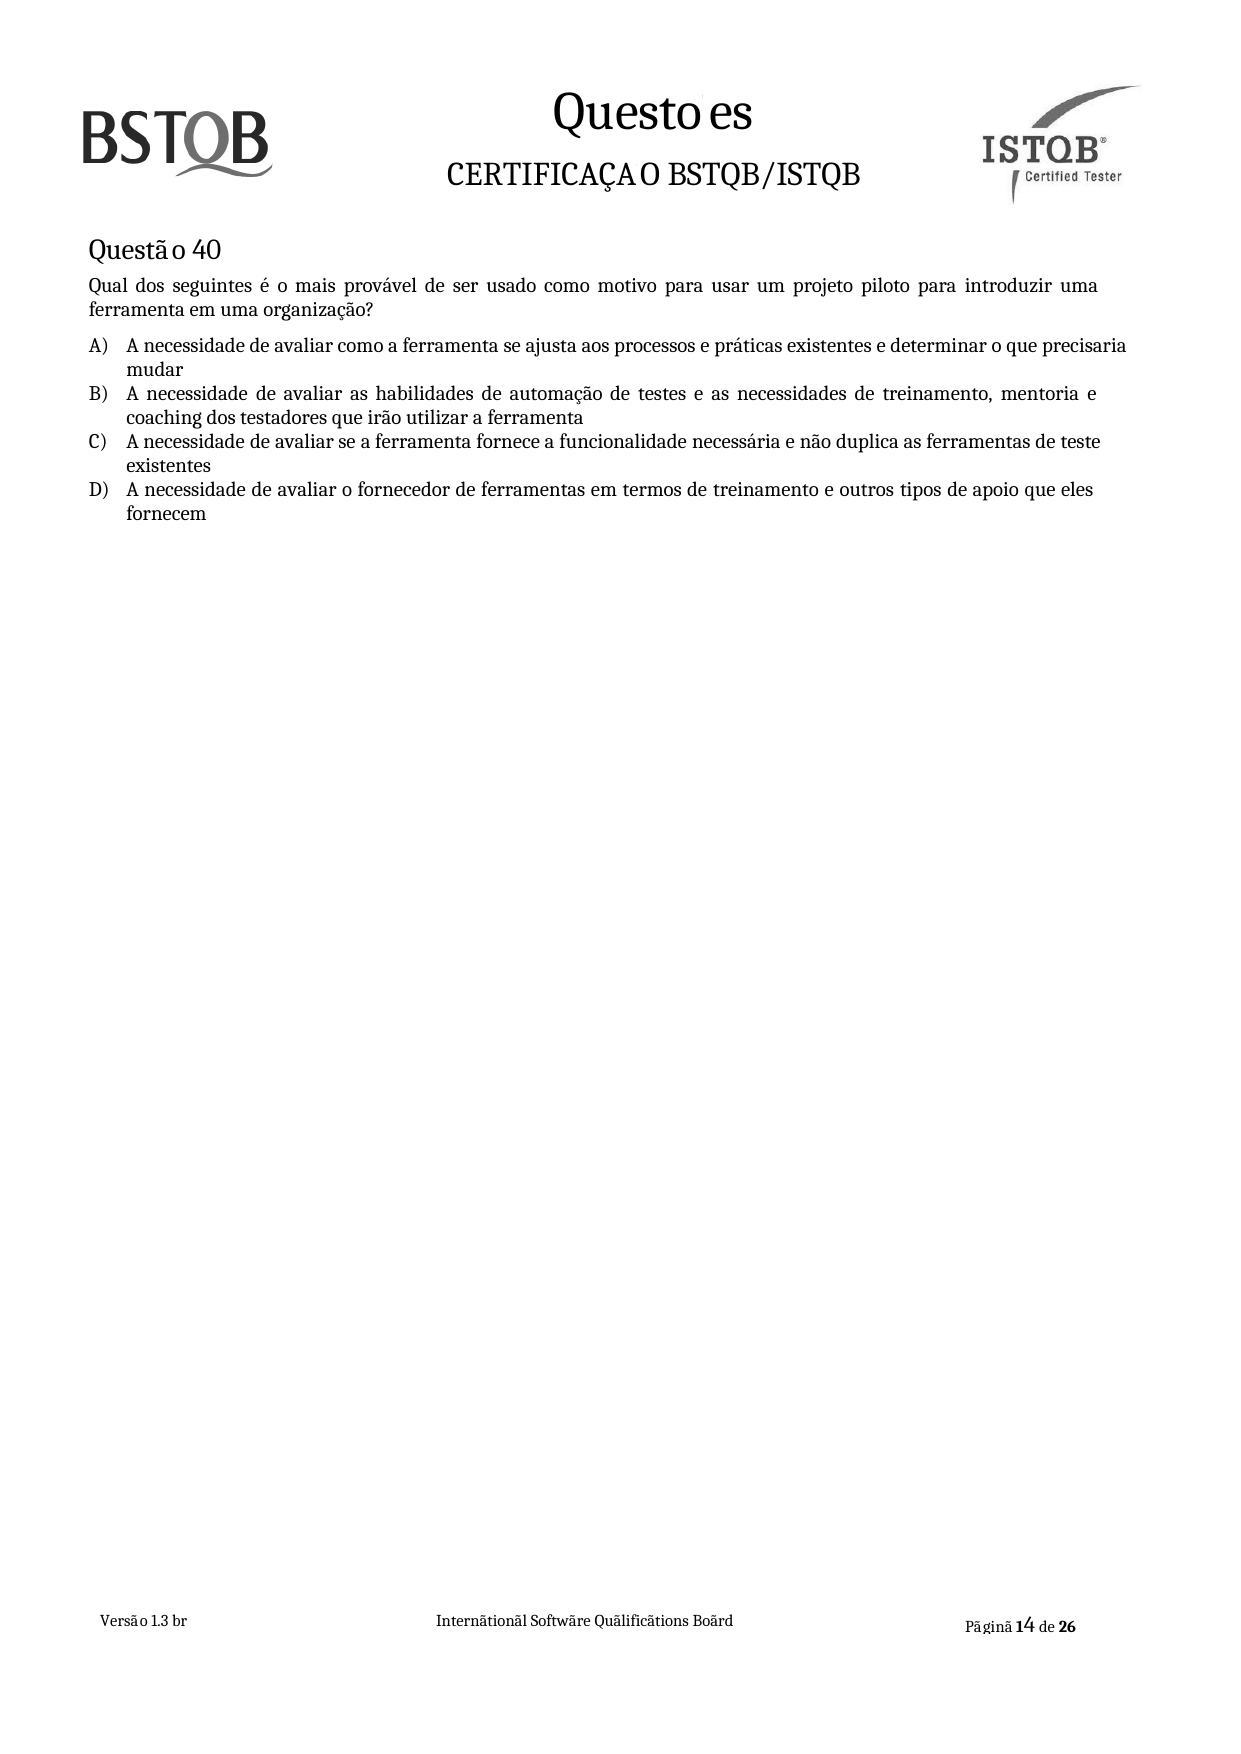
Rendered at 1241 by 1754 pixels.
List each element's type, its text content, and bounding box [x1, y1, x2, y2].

list A necessidade de avaliar as habilidades de automação de testes e as necessidades de treinamento, mentoria e coaching dos testadores que irão utilizar a ferramenta [88, 382, 1151, 430]
list A necessidade de avaliar como a ferramenta se ajusta aos processos e práticas existentes e determinar o que precisaria mudar [88, 334, 1151, 382]
picture [978, 83, 1143, 205]
list A necessidade de avaliar o fornecedor de ferramentas em termos de treinamento e outros tipos de apoio que eles fornecem [88, 478, 1151, 526]
text Qual dos seguintes é o mais provável de ser usado como motivo para usar um projeto piloto para introduzir uma ferramenta em uma organização? [88, 273, 1165, 321]
list A necessidade de avaliar se a ferramenta fornece a funcionalidade necessária e não duplica as ferramentas de teste existentes [88, 430, 1152, 478]
picture [83, 111, 273, 177]
